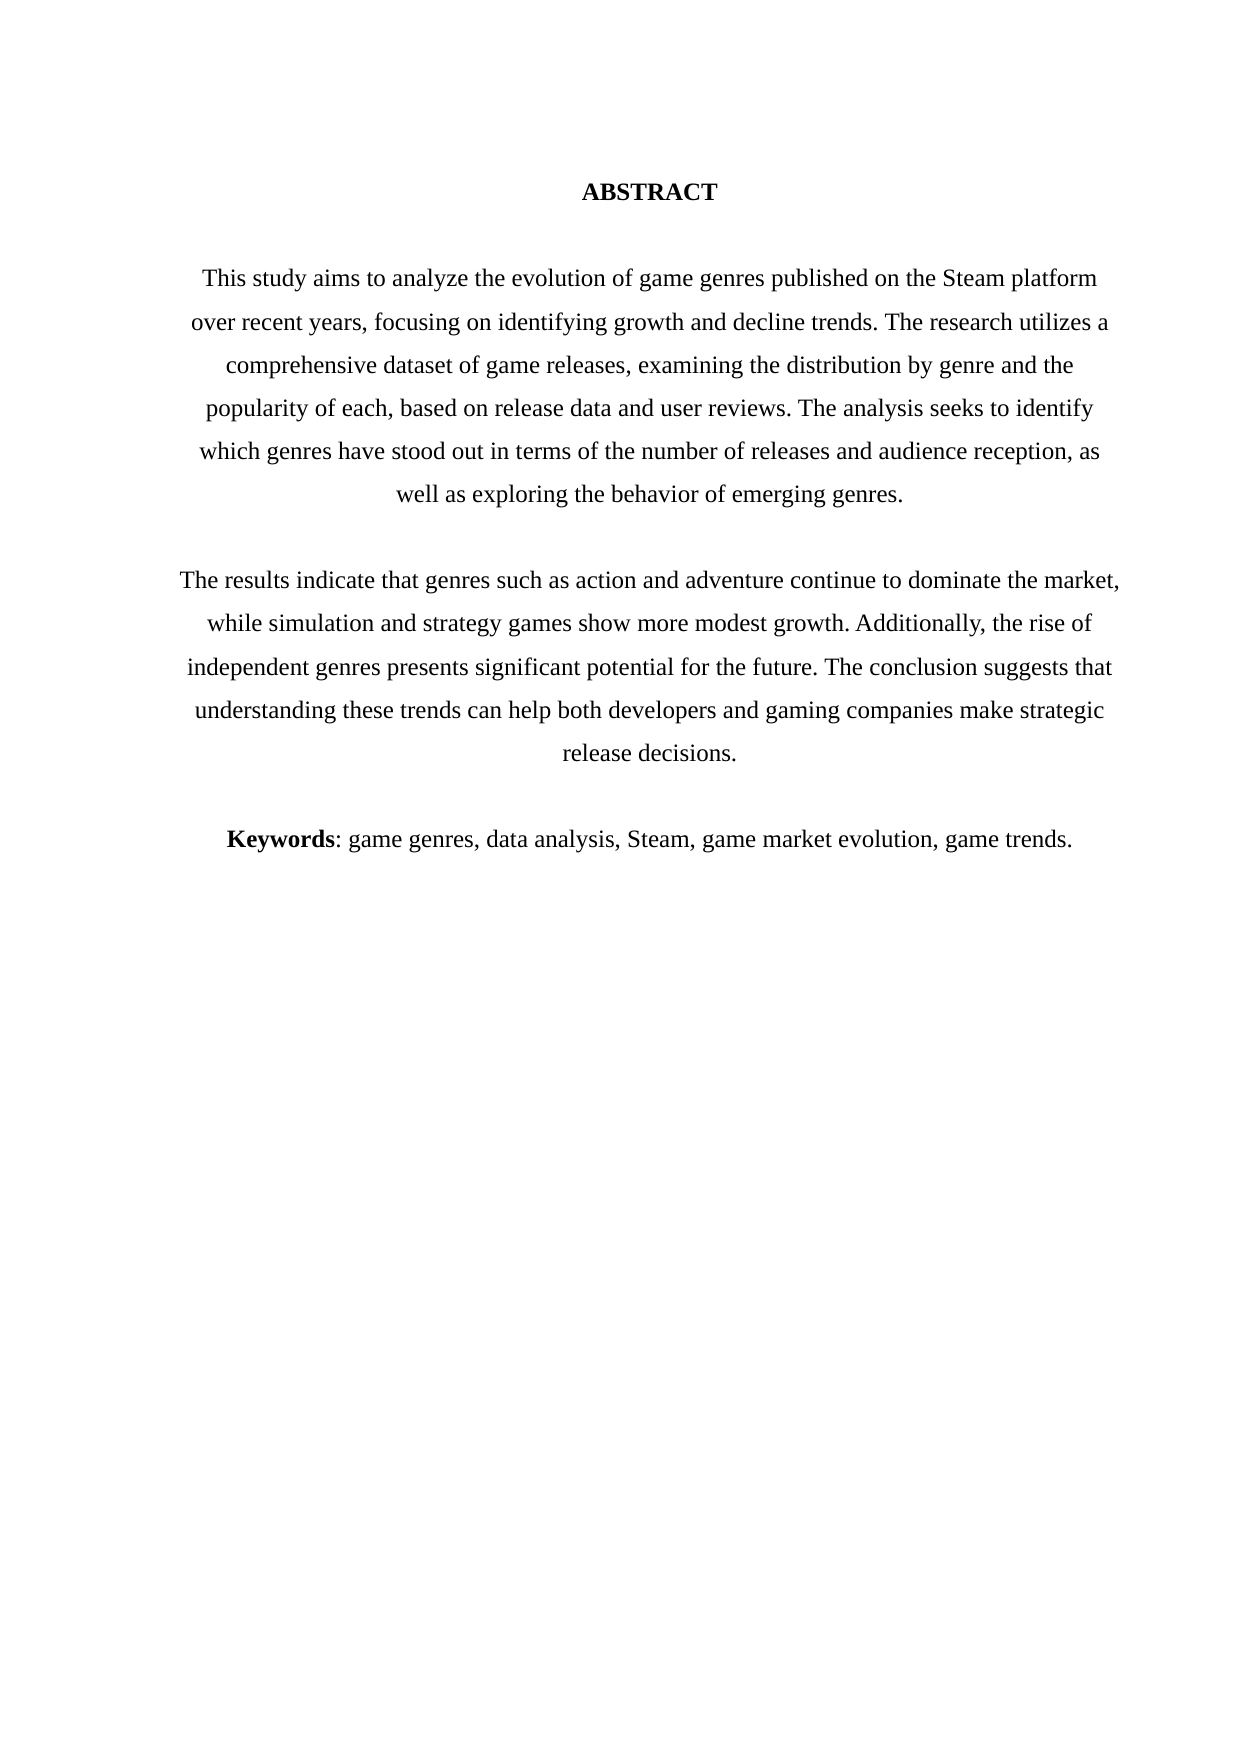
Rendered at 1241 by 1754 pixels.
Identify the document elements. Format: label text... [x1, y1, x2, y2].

text Keywords: game genres, data analysis, Steam, game market evolution, game trends. [177, 824, 1122, 853]
text The results indicate that genres such as action and adventure continue to dominate the market, while simulation and strategy games show more modest growth. Additionally, the rise of independent genres presents significant potential for the future. The conclusion suggests that understanding these trends can help both developers and gaming companies make strategic release decisions. [177, 565, 1122, 767]
text This study aims to analyze the evolution of game genres published on the Steam platform over recent years, focusing on identifying growth and decline trends. The research utilizes a comprehensive dataset of game releases, examining the distribution by genre and the popularity of each, based on release data and user reviews. The analysis seeks to identify which genres have stood out in terms of the number of releases and audience reception, as well as exploring the behavior of emerging genres. [177, 263, 1122, 508]
text ABSTRACT [177, 177, 1122, 206]
